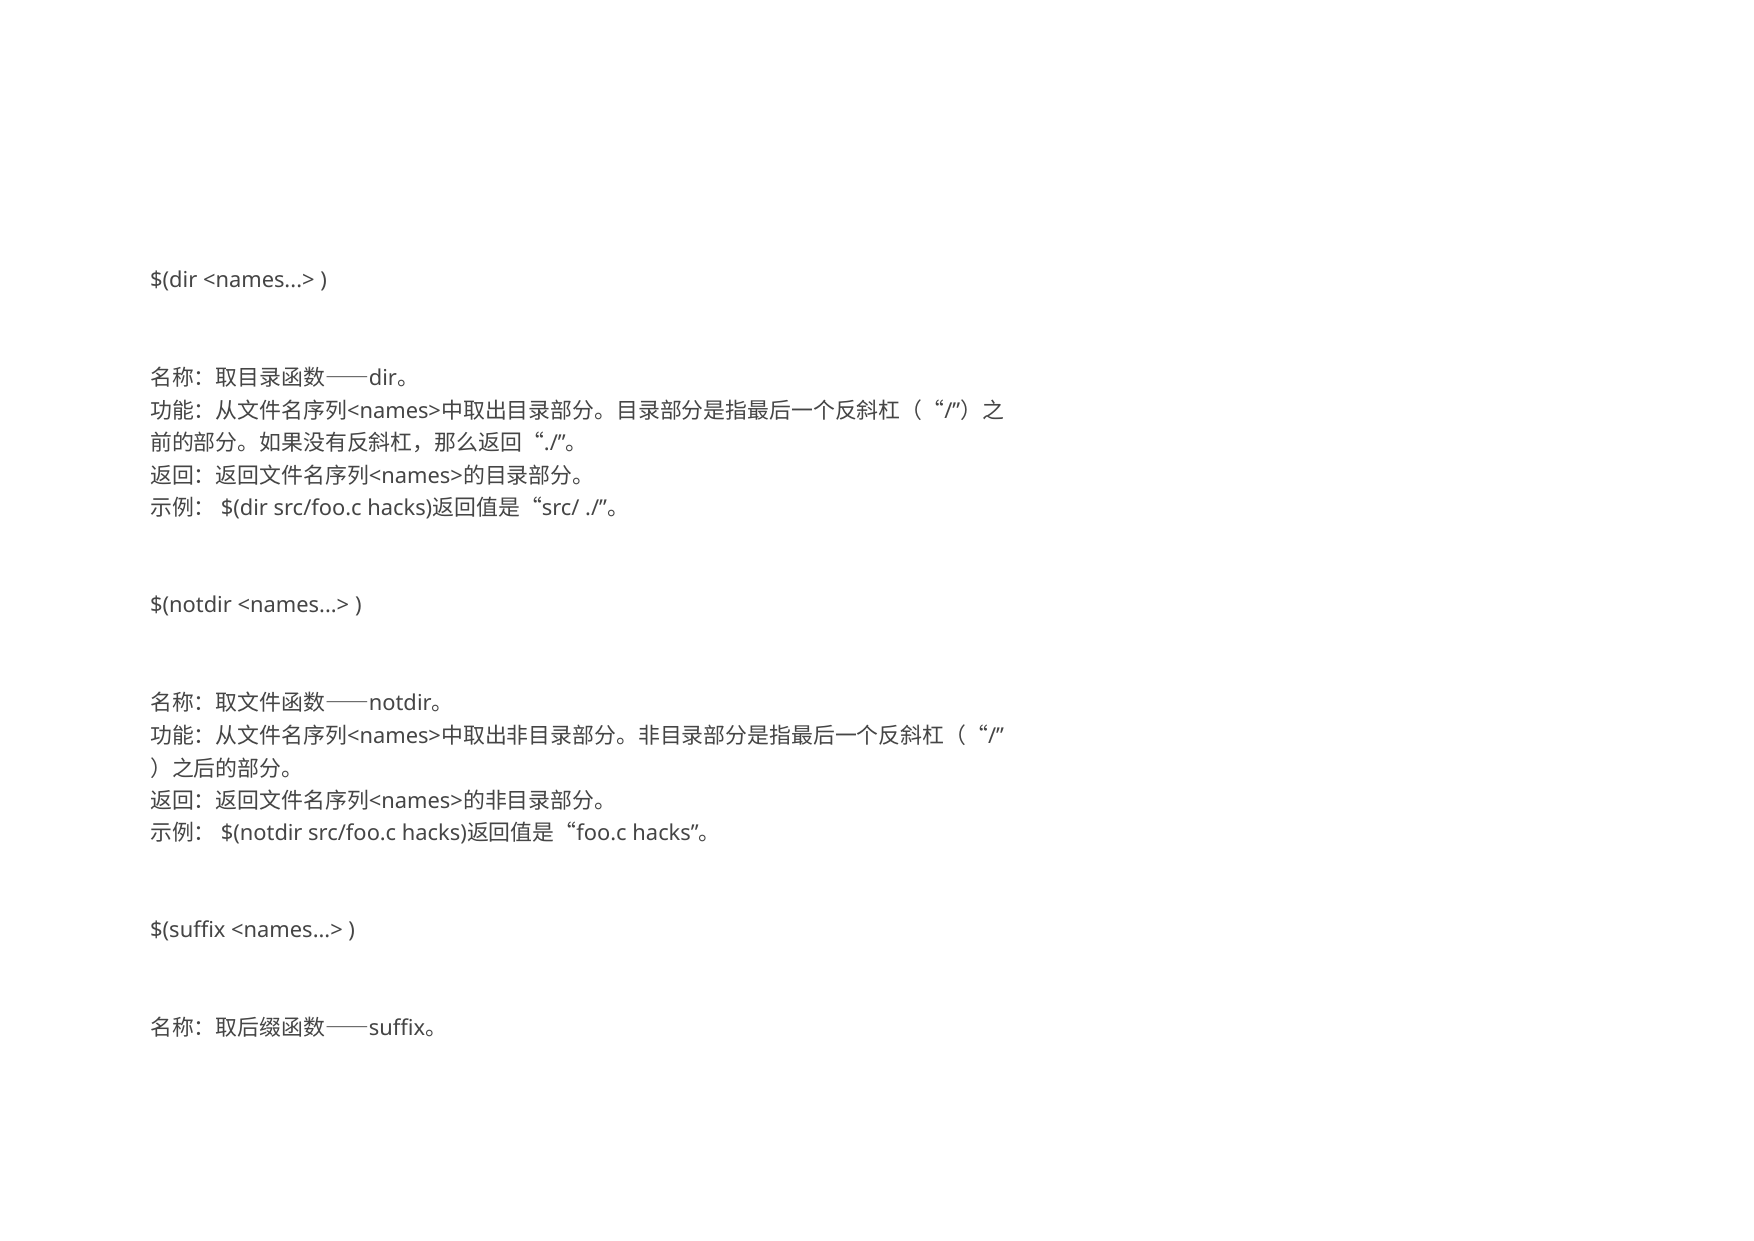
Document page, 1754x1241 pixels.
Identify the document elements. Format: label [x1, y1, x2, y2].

text [150, 198, 1604, 1043]
